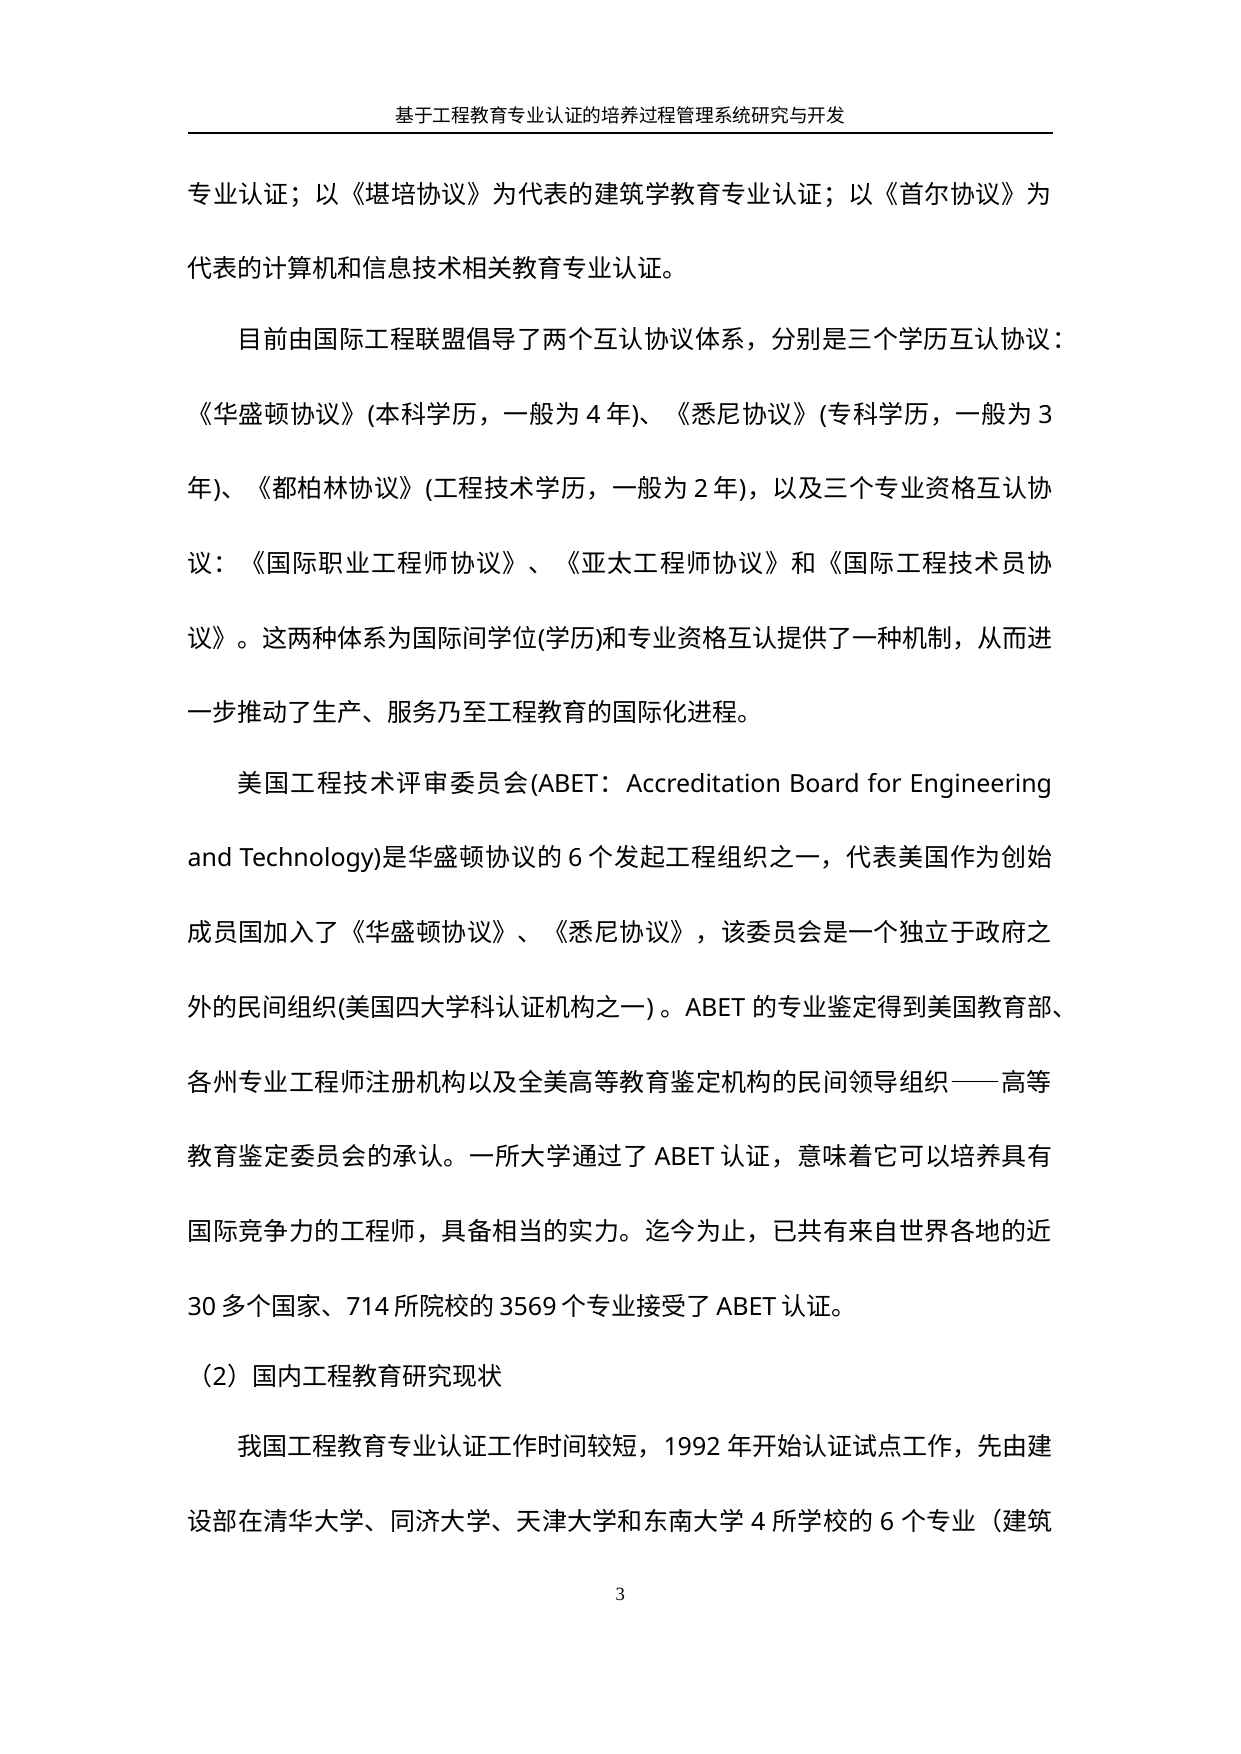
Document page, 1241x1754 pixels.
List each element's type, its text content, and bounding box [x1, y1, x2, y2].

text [187, 1412, 1053, 1552]
text 目前由国际工程联盟倡导了两个互认协议体系，分别是三个学历互认协议：《华盛顿协议》(本科学历，一般为4年)、《悉尼协议》(专科学历，一般为3年)、《都柏林协议》(工程技术学历，一般为2年)，以及三个专业资格互认协议：《国际职业工程师协议》、《亚太工程师协议》和《国际工程技术员协议》。这两种体系为国际间学位(学历)和专业资格互认提供了一种机制，从而进一步推动了生产、服务乃至工程教育的国际化进程。 [187, 305, 1053, 743]
text 美国工程技术评审委员会(ABET：Accreditation Board for Engineering and Technology)是华盛顿协议的6个发起工程组织之一，代表美国作为创始成员国加入了《华盛顿协议》、《悉尼协议》，该委员会是一个独立于政府之外的民间组织(美国四大学科认证机构之一) 。ABET 的专业鉴定得到美国教育部、各州专业工程师注册机构以及全美高等教育鉴定机构的民间领导组织——高等教育鉴定委员会的承认。一所大学通过了ABET认证，意味着它可以培养具有国际竞争力的工程师，具备相当的实力。迄今为止，已共有来自世界各地的近30多个国家、714所院校的3569个专业接受了ABET认证。 [187, 749, 1053, 1337]
text （2）国内工程教育研究现状 [187, 1342, 1053, 1407]
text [187, 160, 1053, 299]
